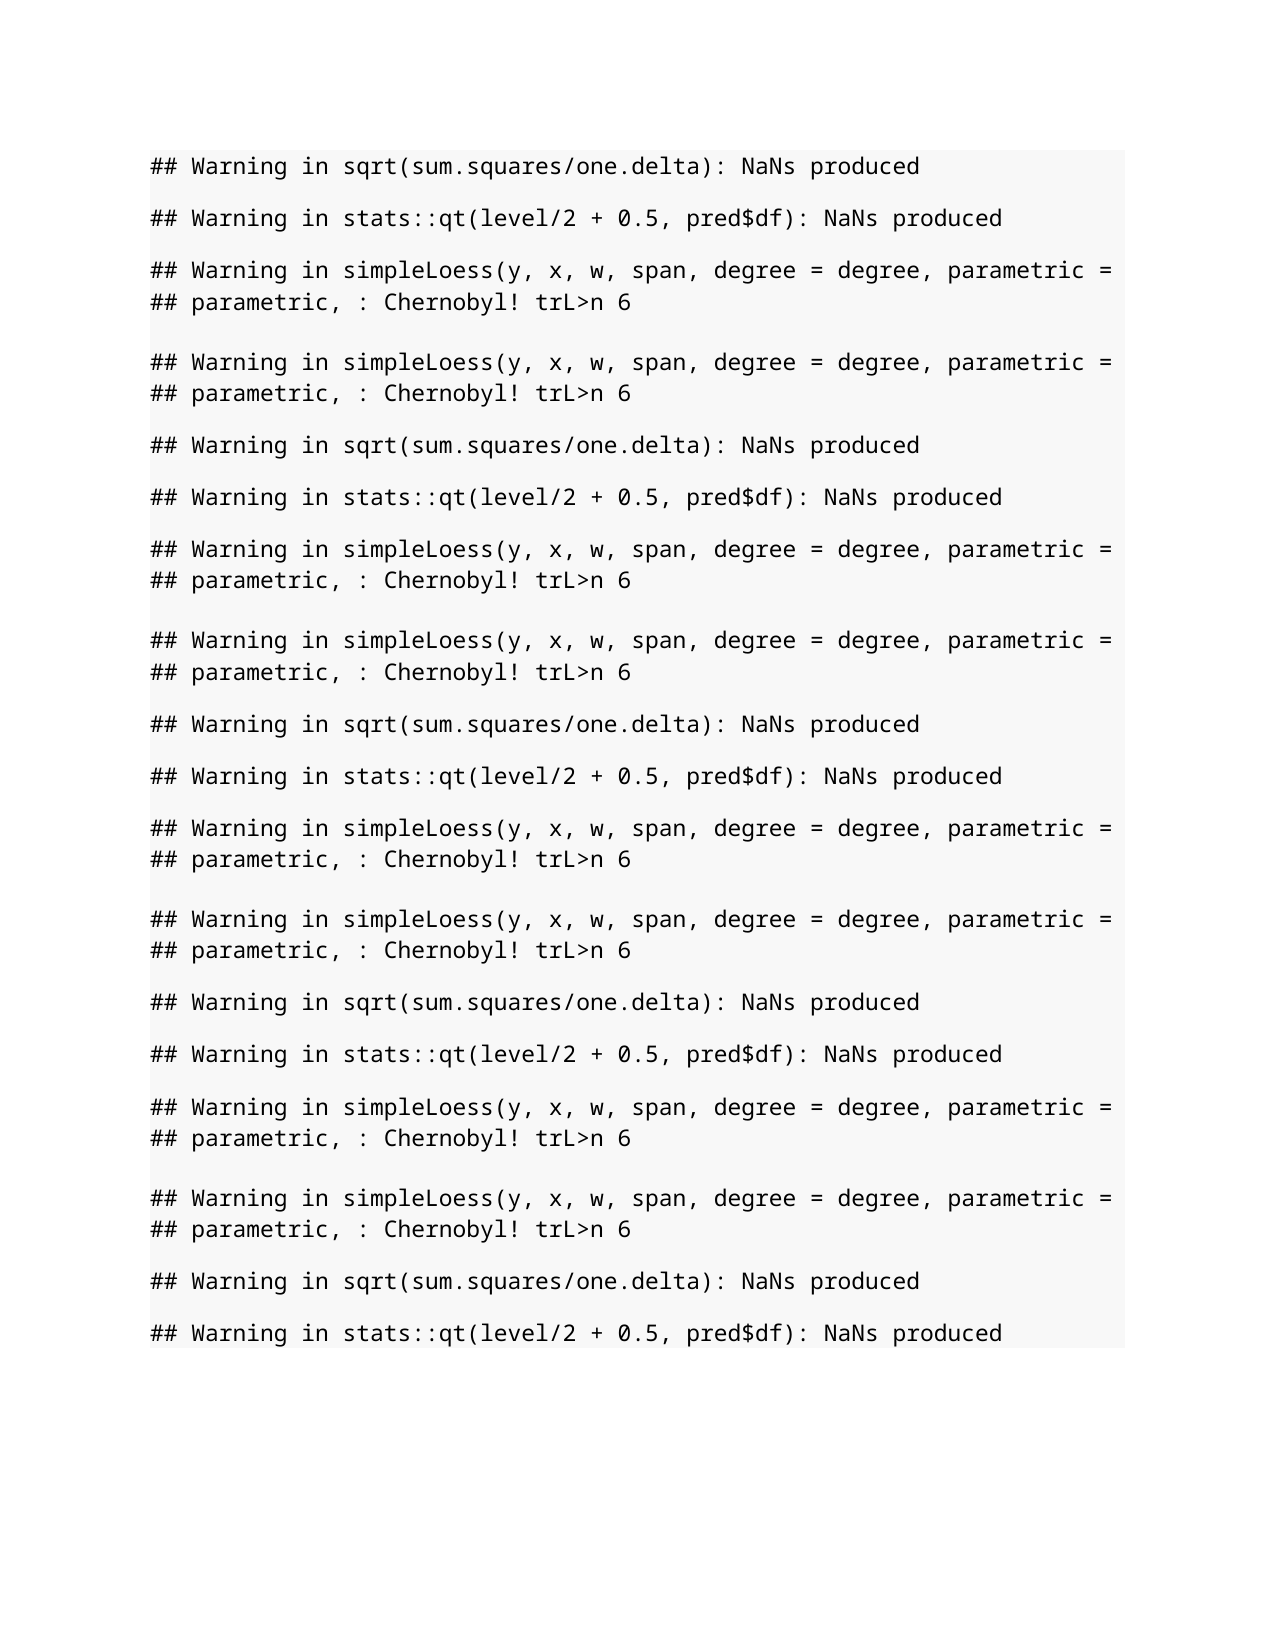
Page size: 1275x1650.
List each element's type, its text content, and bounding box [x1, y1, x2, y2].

text ## Warning in sqrt(sum.squares/one.delta): NaNs produced [150, 150, 1125, 181]
text ## Warning in sqrt(sum.squares/one.delta): NaNs produced [150, 986, 1125, 1017]
text ## Warning in stats::qt(level/2 + 0.5, pred$df): NaNs produced [150, 1038, 1125, 1069]
text ## Warning in stats::qt(level/2 + 0.5, pred$df): NaNs produced [150, 481, 1125, 512]
text ## Warning in stats::qt(level/2 + 0.5, pred$df): NaNs produced [150, 759, 1125, 791]
text ## Warning in sqrt(sum.squares/one.delta): NaNs produced [150, 429, 1125, 460]
text ## Warning in stats::qt(level/2 + 0.5, pred$df): NaNs produced [150, 1317, 1125, 1348]
text ## Warning in sqrt(sum.squares/one.delta): NaNs produced [150, 1265, 1125, 1296]
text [150, 254, 1125, 408]
text ## Warning in sqrt(sum.squares/one.delta): NaNs produced [150, 707, 1125, 739]
text ## Warning in stats::qt(level/2 + 0.5, pred$df): NaNs produced [150, 202, 1125, 233]
